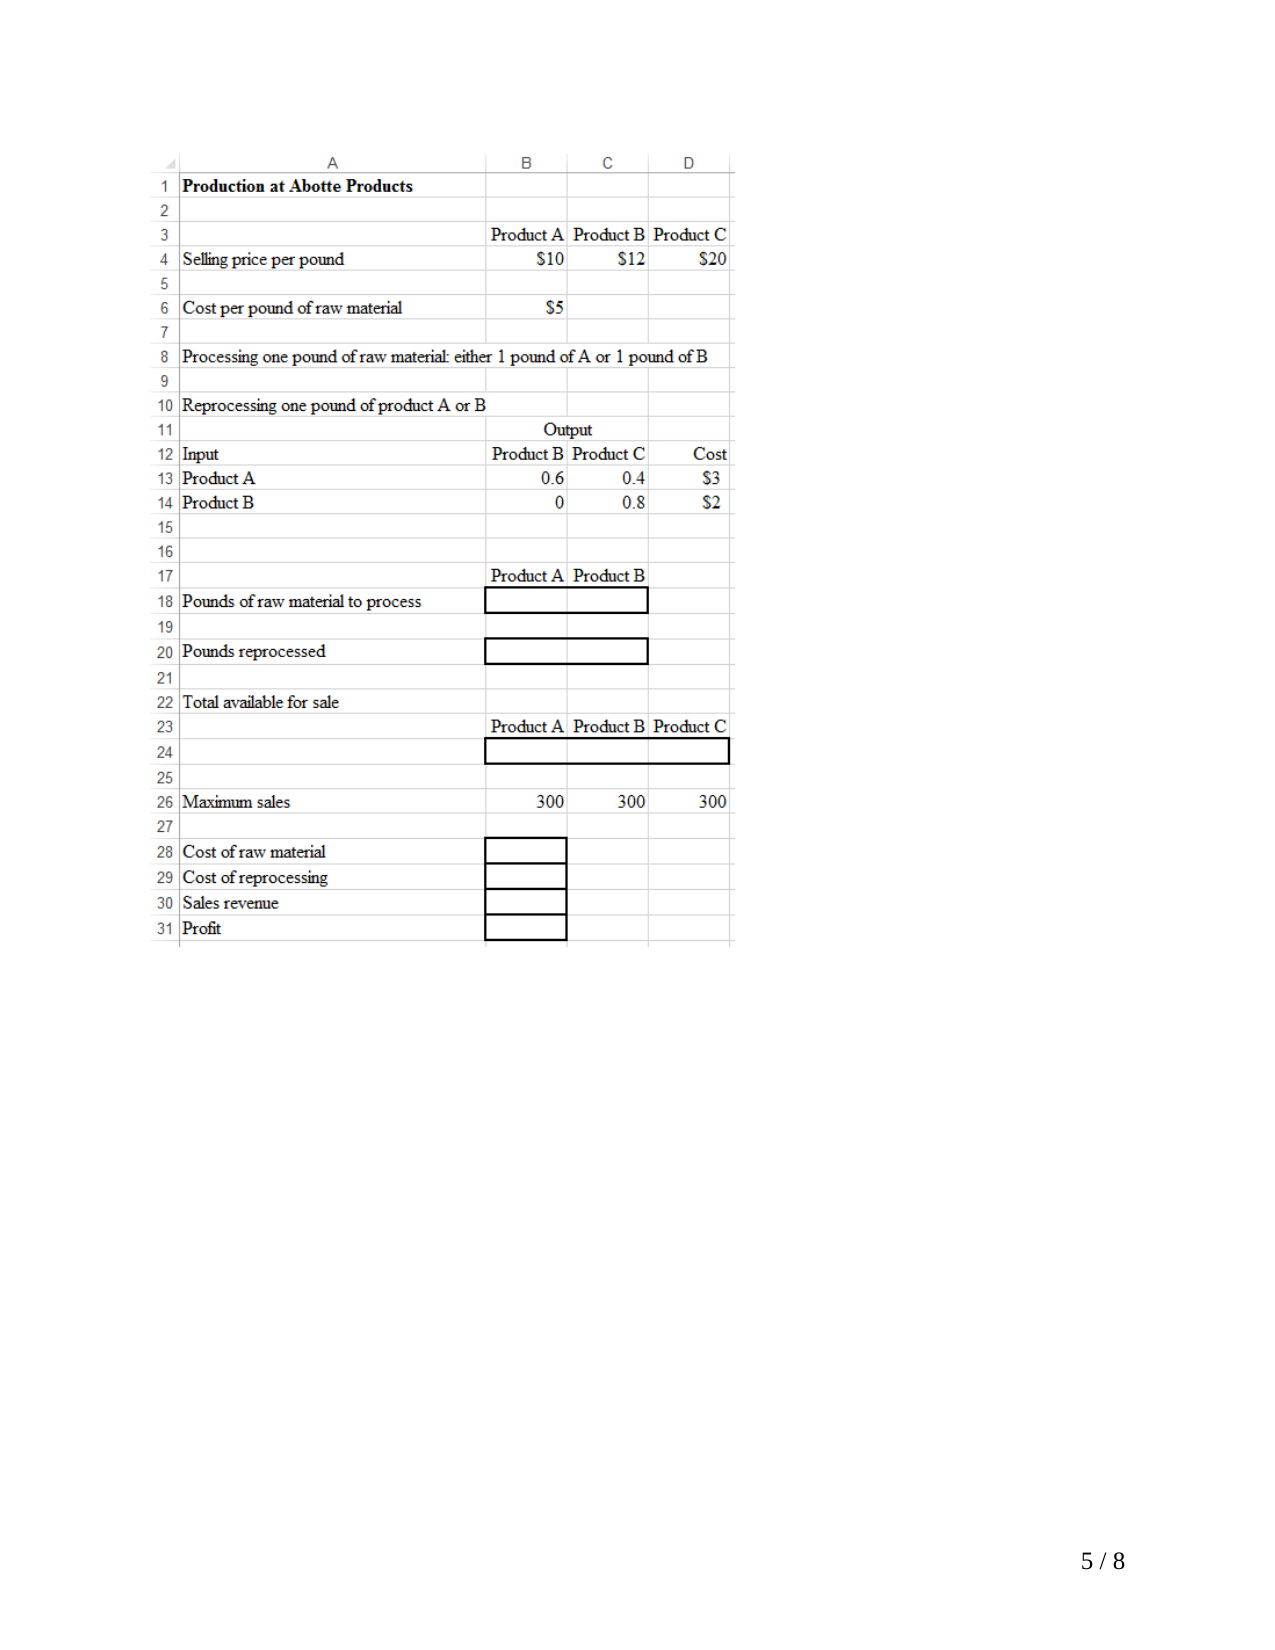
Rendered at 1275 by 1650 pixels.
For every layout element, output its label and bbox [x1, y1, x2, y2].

picture [150, 150, 736, 947]
